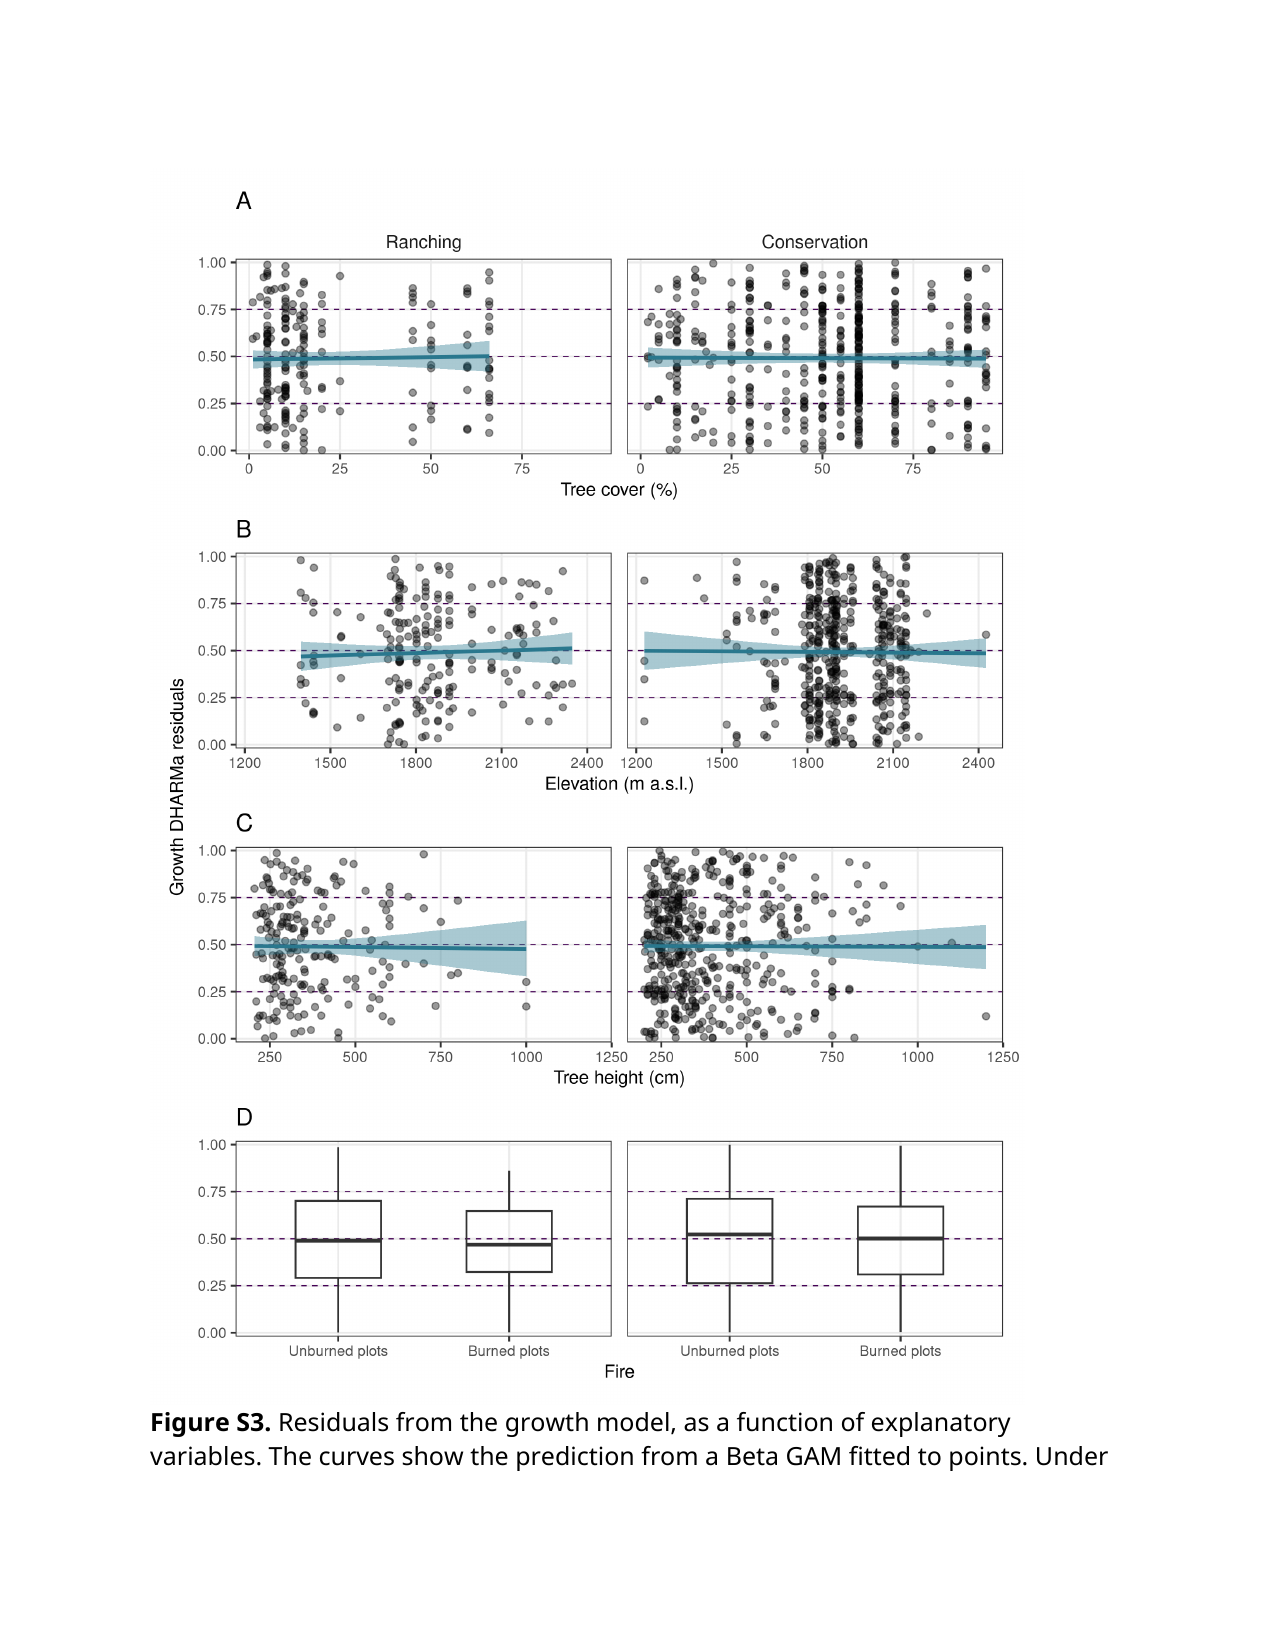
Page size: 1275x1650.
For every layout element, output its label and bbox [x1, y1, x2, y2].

picture [150, 168, 1025, 1405]
text [150, 169, 1125, 1472]
